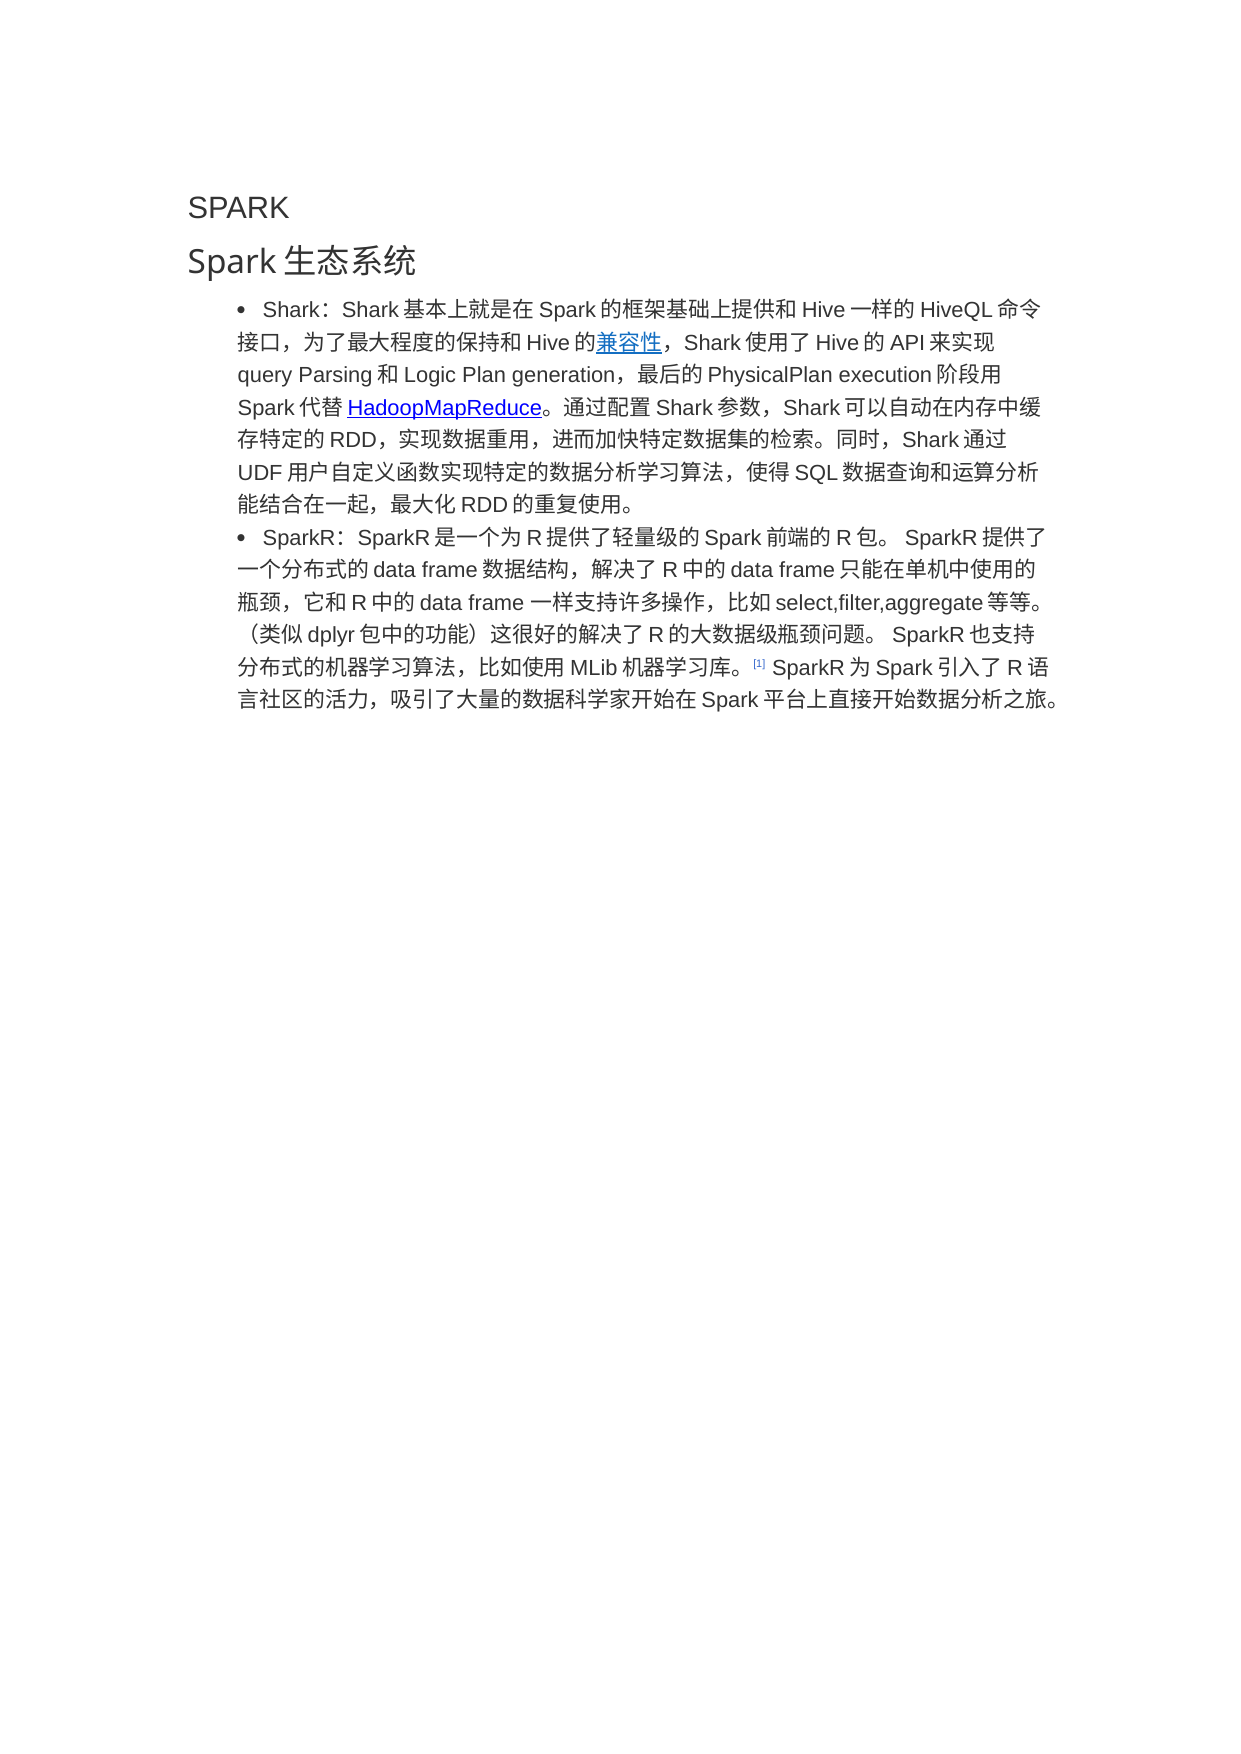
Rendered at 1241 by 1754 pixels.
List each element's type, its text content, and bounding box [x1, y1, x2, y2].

list Shark：Shark基本上就是在Spark的框架基础上提供和Hive一样的HiveQL命令接口，为了最大程度的保持和Hive的兼容性，Shark使用了Hive的API来实现query Parsing和 Logic Plan generation，最后的PhysicalPlan execution阶段用Spark代替HadoopMapReduce。通过配置Shark参数，Shark可以自动在内存中缓存特定的RDD，实现数据重用，进而加快特定数据集的检索。同时，Shark通过UDF用户自定义函数实现特定的数据分析学习算法，使得SQL数据查询和运算分析能结合在一起，最大化RDD的重复使用。 [237, 292, 1053, 519]
list SparkR：SparkR是一个为R提供了轻量级的Spark前端的R包。 SparkR提供了一个分布式的data frame数据结构，解决了 R中的data frame只能在单机中使用的瓶颈，它和R中的data frame 一样支持许多操作，比如select,filter,aggregate等等。（类似dplyr包中的功能）这很好的解决了R的大数据级瓶颈问题。 SparkR也支持分布式的机器学习算法，比如使用MLib机器学习库。[1] SparkR为Spark引入了R语言社区的活力，吸引了大量的数据科学家开始在Spark平台上直接开始数据分析之旅。 [237, 519, 1053, 714]
subtitle Spark生态系统 [187, 227, 1053, 292]
text SPARK [187, 162, 1037, 227]
